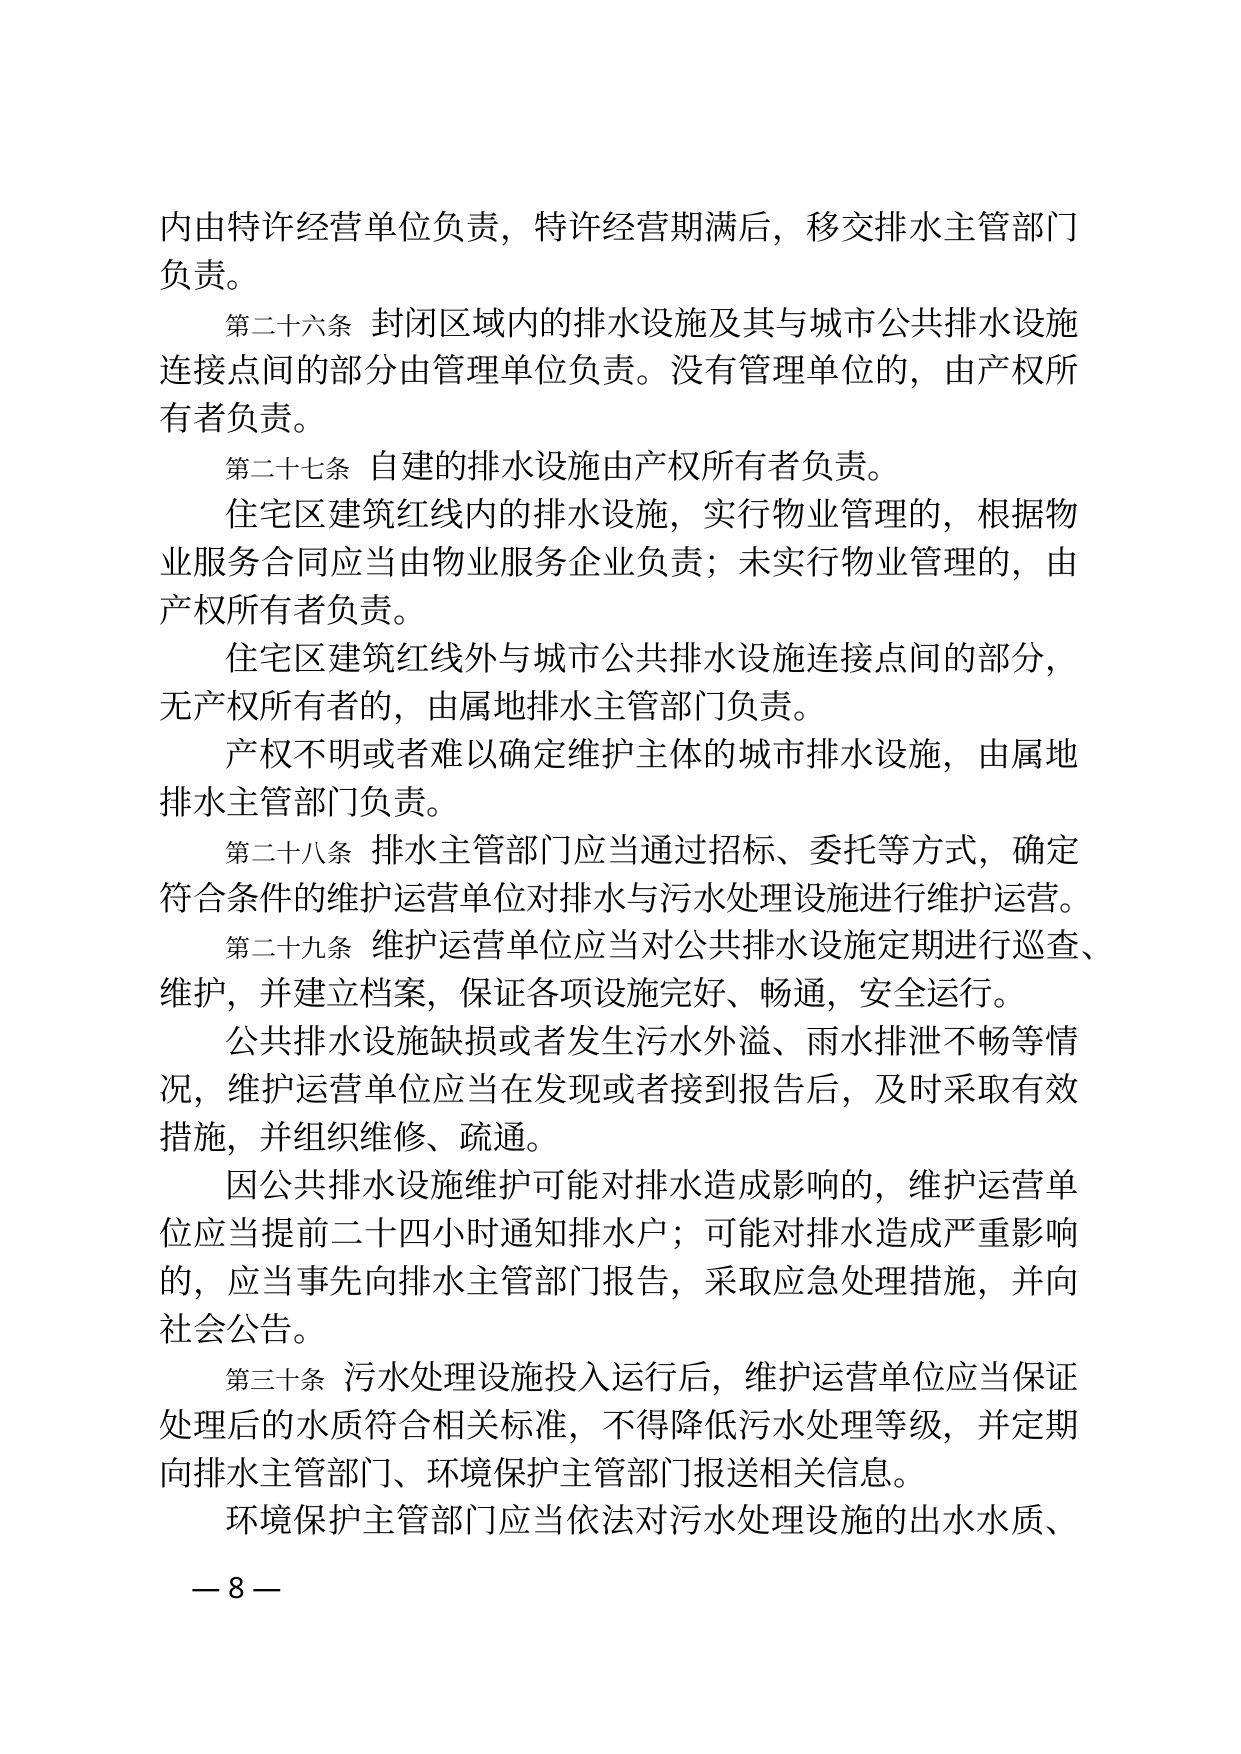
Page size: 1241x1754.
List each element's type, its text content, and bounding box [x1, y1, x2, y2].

text 第二十七条 自建的排水设施由产权所有者负责。 [159, 440, 1081, 488]
text 第二十六条 封闭区域内的排水设施及其与城市公共排水设施连接点间的部分由管理单位负责。没有管理单位的，由产权所有者负责。 [159, 297, 1081, 440]
text 第三十条 污水处理设施投入运行后，维护运营单位应当保证处理后的水质符合相关标准，不得降低污水处理等级，并定期向排水主管部门、环境保护主管部门报送相关信息。 [159, 1351, 1081, 1494]
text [159, 1494, 1081, 1542]
text 第二十九条 维护运营单位应当对公共排水设施定期进行巡查、维护，并建立档案，保证各项设施完好、畅通，安全运行。 [159, 919, 1081, 1015]
text 产权不明或者难以确定维护主体的城市排水设施，由属地排水主管部门负责。 [159, 728, 1081, 824]
text 因公共排水设施维护可能对排水造成影响的，维护运营单位应当提前二十四小时通知排水户；可能对排水造成严重影响的，应当事先向排水主管部门报告，采取应急处理措施，并向社会公告。 [159, 1159, 1081, 1351]
text 第二十八条 排水主管部门应当通过招标、委托等方式，确定符合条件的维护运营单位对排水与污水处理设施进行维护运营。 [159, 824, 1081, 919]
text 住宅区建筑红线外与城市公共排水设施连接点间的部分，无产权所有者的，由属地排水主管部门负责。 [159, 632, 1081, 728]
text 公共排水设施缺损或者发生污水外溢、雨水排泄不畅等情况，维护运营单位应当在发现或者接到报告后，及时采取有效措施，并组织维修、疏通。 [159, 1015, 1081, 1159]
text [159, 201, 1081, 297]
text 住宅区建筑红线内的排水设施，实行物业管理的，根据物业服务合同应当由物业服务企业负责；未实行物业管理的，由产权所有者负责。 [159, 488, 1081, 632]
